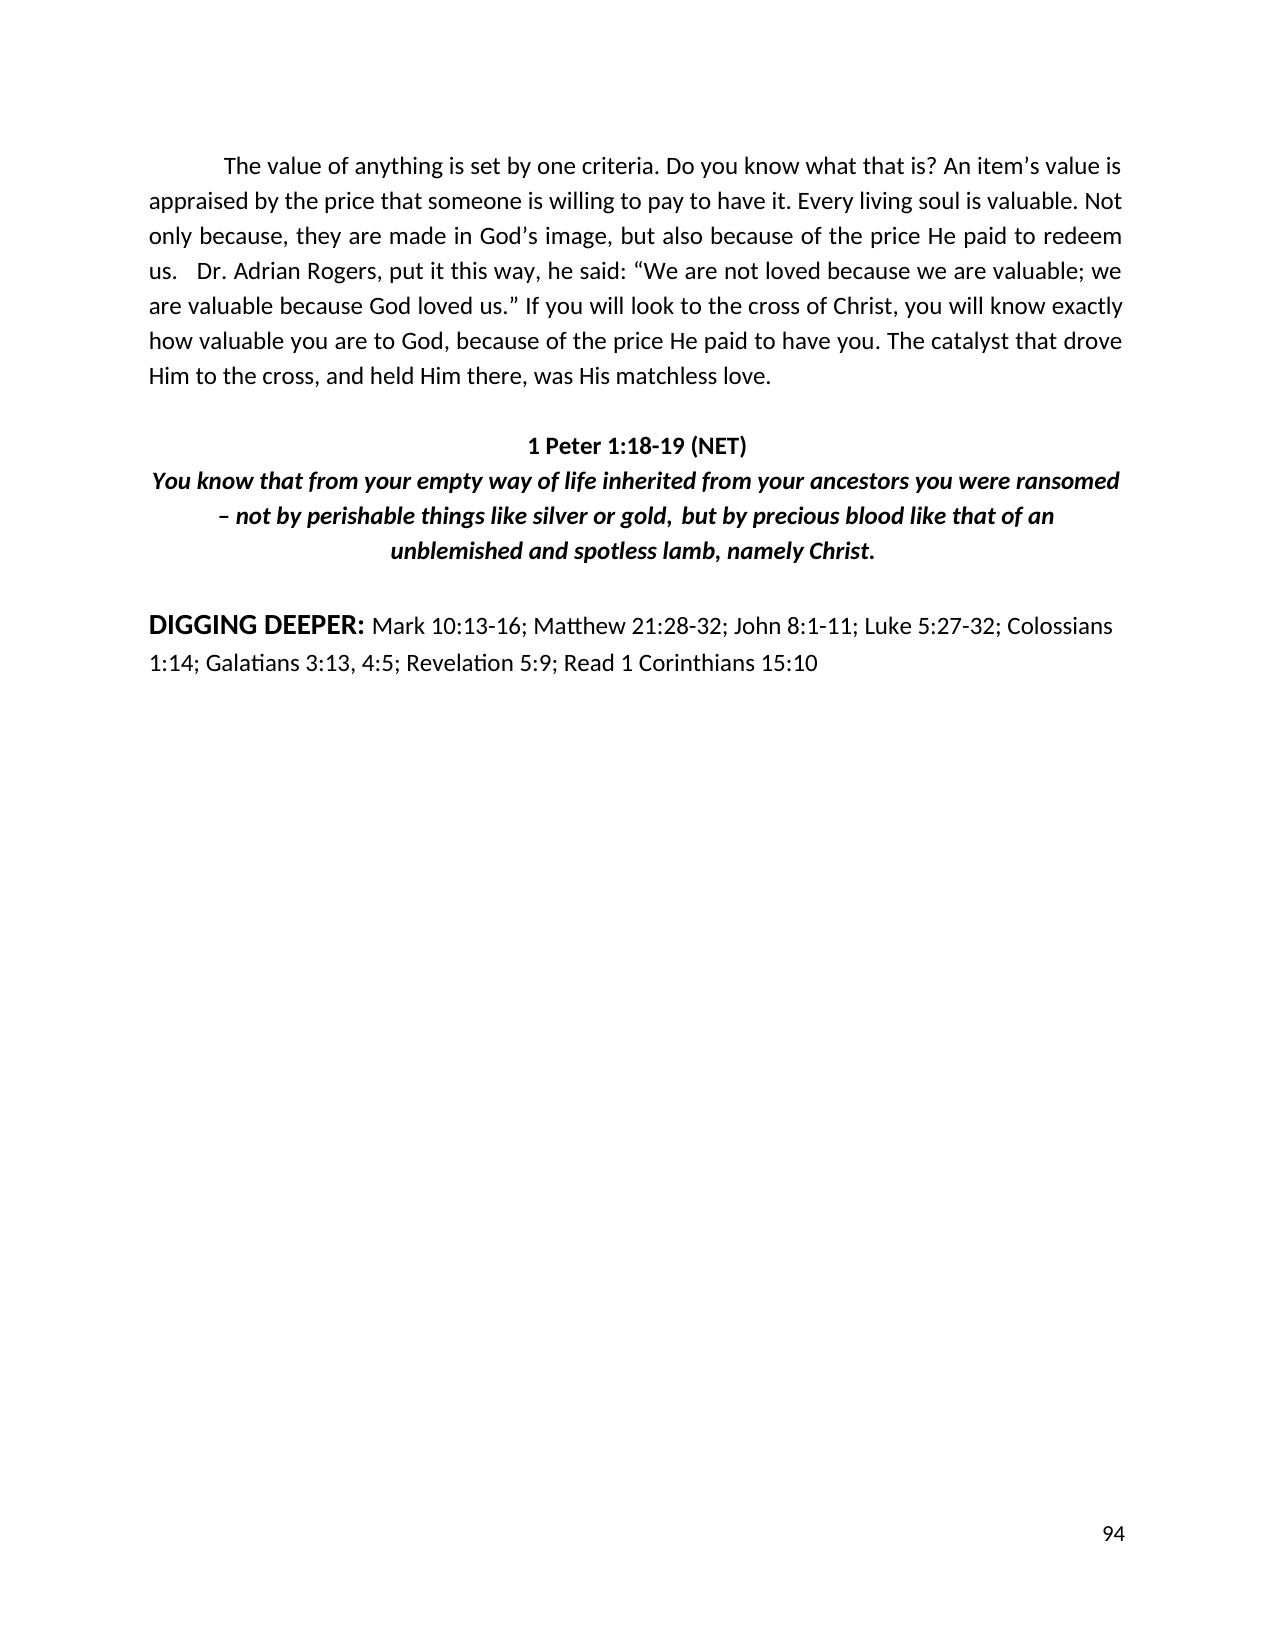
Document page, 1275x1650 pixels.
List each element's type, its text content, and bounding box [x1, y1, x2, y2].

text The value of anything is set by one criteria. Do you know what that is? An item’s value is appraised by the price that someone is willing to pay to have it. Every living soul is valuable. Not only because, they are made in God’s image, but also because of the price He paid to redeem us. Dr. Adrian Rogers, put it this way, he said: “We are not loved because we are valuable; we are valuable because God loved us.” If you will look to the cross of Christ, you will know exactly how valuable you are to God, because of the price He paid to have you. The catalyst that drove Him to the cross, and held Him there, was His matchless love. [148, 150, 1124, 391]
text 1 Peter 1:18-19 (NET) [150, 430, 1124, 461]
text DIGGING DEEPER: Mark 10:13-16; Matthew 21:28-32; John 8:1-11; Luke 5:27-32; Colossians [148, 606, 1124, 642]
text 1:14; Galatians 3:13, 4:5; Revelation 5:9; Read 1 Corinthians 15:10 [148, 647, 1124, 677]
text You know that from your empty way of life inherited from your ancestors you were ransomed – not by perishable things like silver or gold, but by precious blood like that of an unblemished and spotless lamb, namely Christ. [150, 465, 1124, 566]
